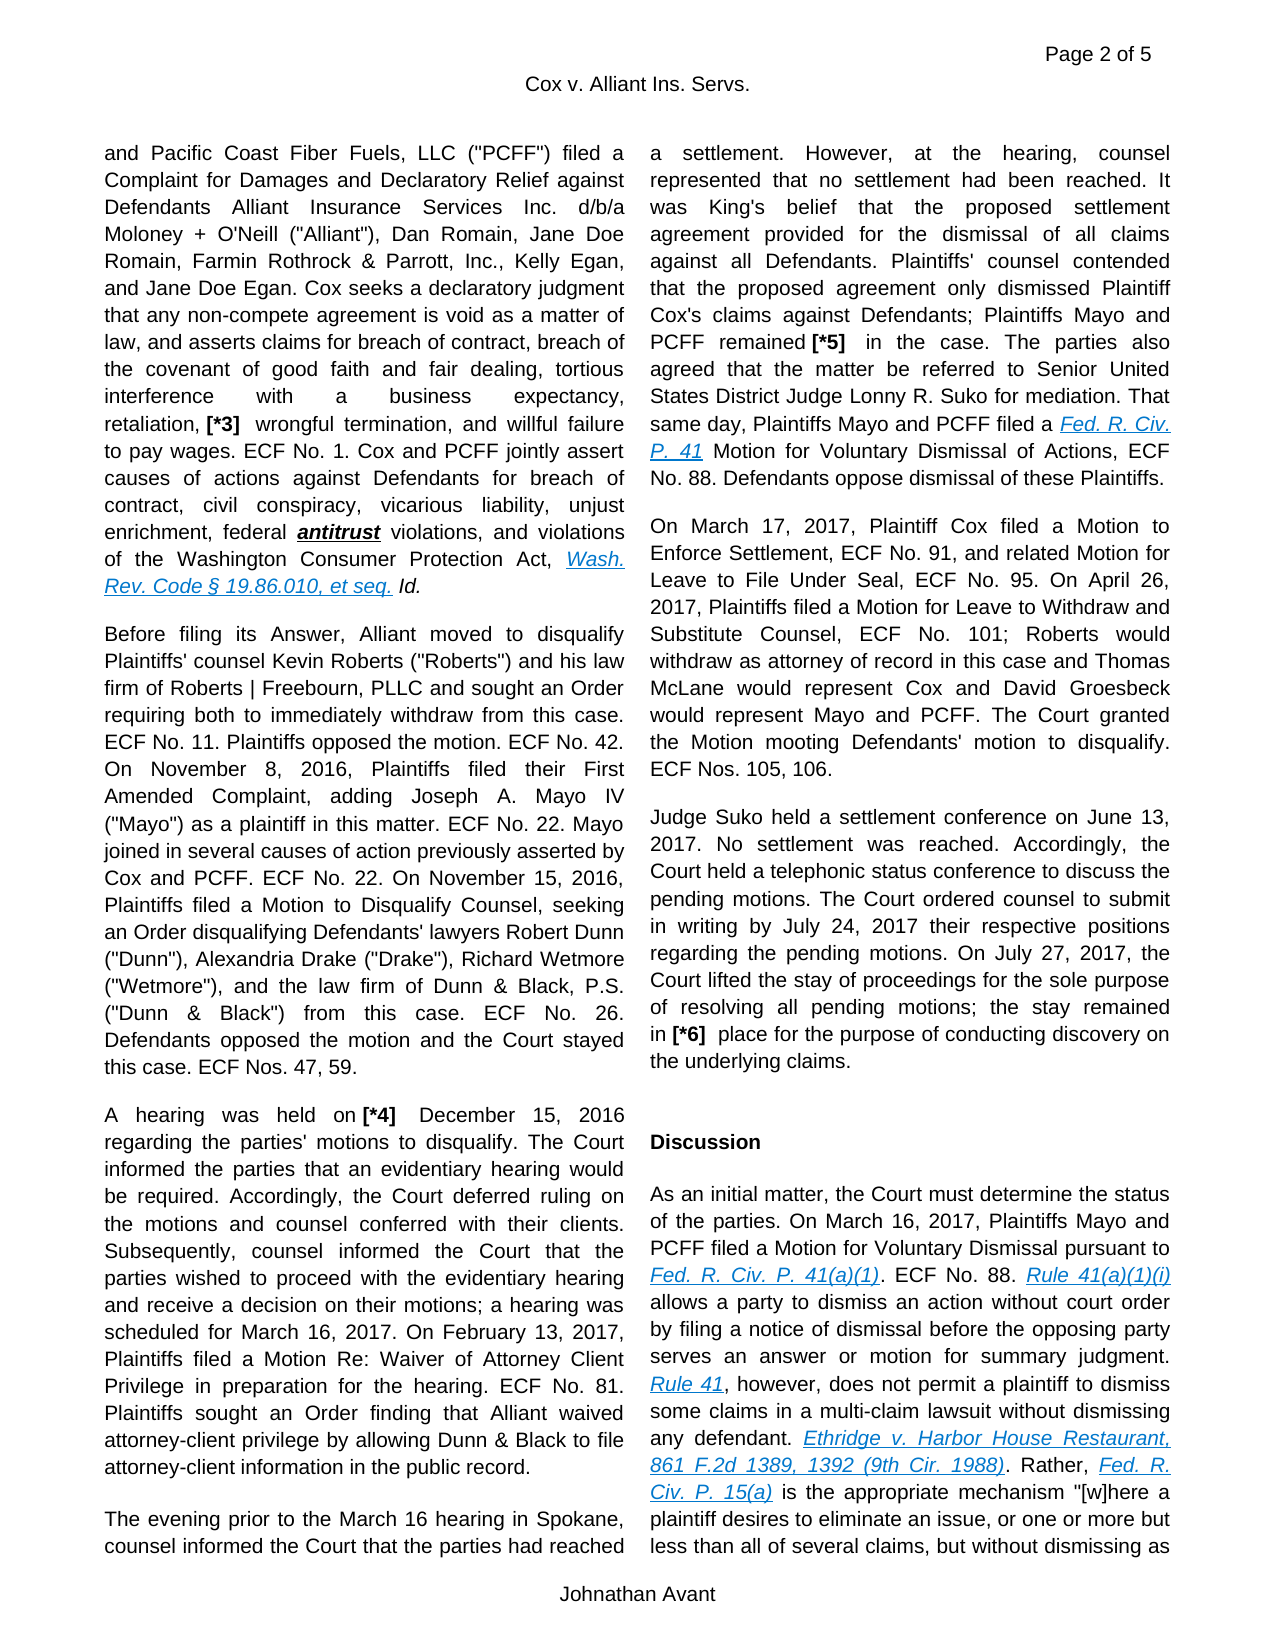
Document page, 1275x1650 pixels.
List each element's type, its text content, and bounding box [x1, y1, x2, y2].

text Before filing its Answer, Alliant moved to disqualify Plaintiffs' counsel Kevin Roberts ("Roberts") and his law firm of Roberts | Freebourn, PLLC and sought an Order requiring both to immediately withdraw from this case. ECF No. 11. Plaintiffs opposed the motion. ECF No. 42. On November 8, 2016, Plaintiffs filed their First Amended Complaint, adding Joseph A. Mayo IV ("Mayo") as a plaintiff in this matter. ECF No. 22. Mayo joined in several causes of action previously asserted by Cox and PCFF. ECF No. 22. On November 15, 2016, Plaintiffs filed a Motion to Disqualify Counsel, seeking an Order disqualifying Defendants' lawyers Robert Dunn ("Dunn"), Alexandria Drake ("Drake"), Richard Wetmore ("Wetmore"), and the law firm of Dunn & Black, P.S. ("Dunn & Black") from this case. ECF No. 26. Defendants opposed the motion and the Court stayed this case. ECF Nos. 47, 59. [104, 619, 625, 1079]
text The evening prior to the March 16 hearing in Spokane, counsel informed the Court that the parties had reached a settlement. However, at the hearing, counsel represented that no settlement had been reached. It was King's belief that the proposed settlement agreement provided for the dismissal of all claims against all Defendants. Plaintiffs' counsel contended that the proposed agreement only dismissed Plaintiff Cox's claims against Defendants; Plaintiffs Mayo and PCFF remained [*5] in the case. The parties also agreed that the matter be referred to Senior United States District Judge Lonny R. Suko for mediation. That same day, Plaintiffs Mayo and PCFF filed a Fed. R. Civ. P. 41 Motion for Voluntary Dismissal of Actions, ECF No. 88. Defendants oppose dismissal of these Plaintiffs. [650, 137, 1171, 489]
text On March 17, 2017, Plaintiff Cox filed a Motion to Enforce Settlement, ECF No. 91, and related Motion for Leave to File Under Seal, ECF No. 95. On April 26, 2017, Plaintiffs filed a Motion for Leave to Withdraw and Substitute Counsel, ECF No. 101; Roberts would withdraw as attorney of record in this case and Thomas McLane would represent Cox and David Groesbeck would represent Mayo and PCFF. The Court granted the Motion mooting Defendants' motion to disqualify. ECF Nos. 105, 106. [650, 510, 1171, 781]
text Discussion [650, 1098, 1171, 1154]
text A hearing was held on [*4] December 15, 2016 regarding the parties' motions to disqualify. The Court informed the parties that an evidentiary hearing would be required. Accordingly, the Court deferred ruling on the motions and counsel conferred with their clients. Subsequently, counsel informed the Court that the parties wished to proceed with the evidentiary hearing and receive a decision on their motions; a hearing was scheduled for March 16, 2017. On February 13, 2017, Plaintiffs filed a Motion Re: Waiver of Attorney Client Privilege in preparation for the hearing. ECF No. 81. Plaintiffs sought an Order finding that Alliant waived attorney-client privilege by allowing Dunn & Black to file attorney-client information in the public record. [104, 1100, 625, 1479]
text Judge Suko held a settlement conference on June 13, 2017. No settlement was reached. Accordingly, the Court held a telephonic status conference to discuss the pending motions. The Court ordered counsel to submit in writing by July 24, 2017 their respective positions regarding the pending motions. On July 27, 2017, the Court lifted the stay of proceedings for the sole purpose of resolving all pending motions; the stay remained in [*6] place for the purpose of conducting discovery on the underlying claims. [650, 802, 1171, 1073]
